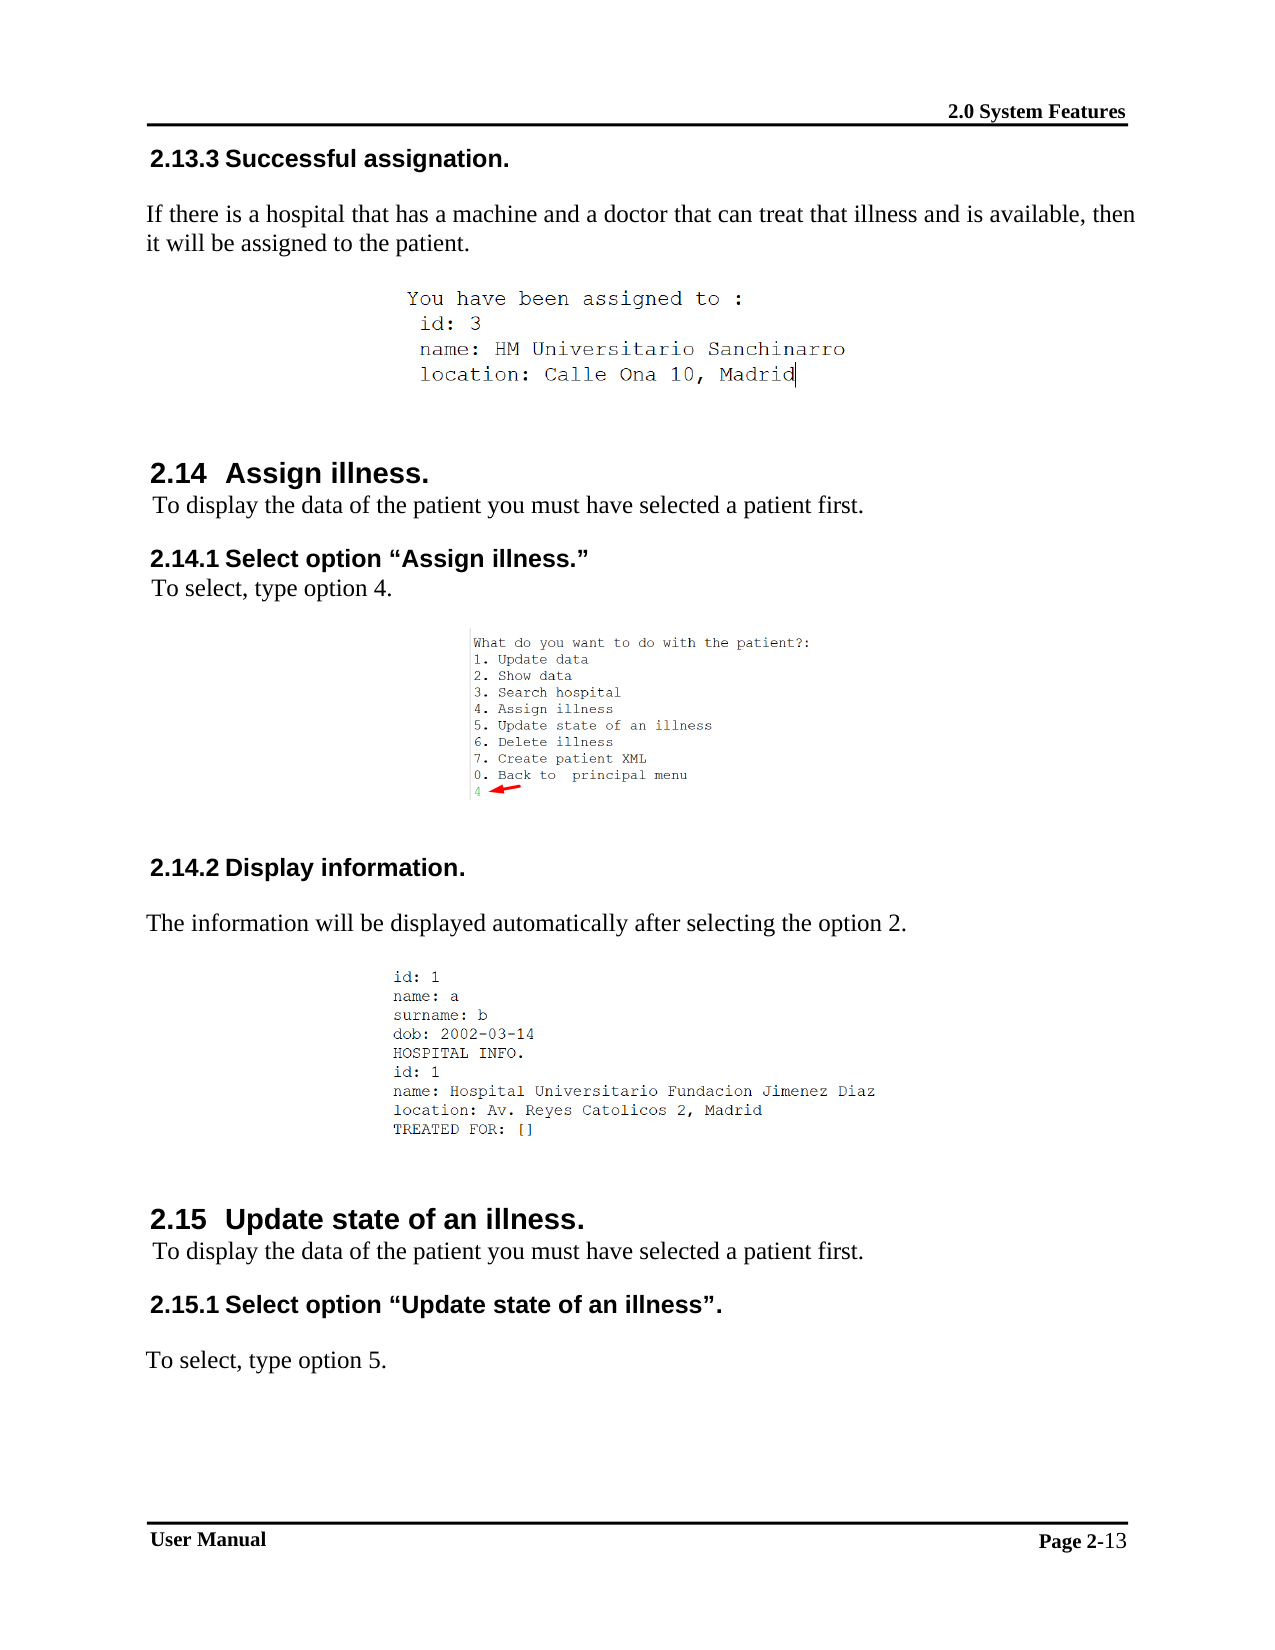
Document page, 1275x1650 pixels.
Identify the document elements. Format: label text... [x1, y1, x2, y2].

picture [385, 963, 893, 1149]
text To display the data of the patient you must have selected a patient first. [139, 1236, 1137, 1265]
text The information will be displayed automatically after selecting the option 2. [139, 908, 1137, 937]
subtitle Select option “Update state of an illness”. [150, 1290, 1137, 1319]
picture [403, 283, 874, 403]
subtitle Update state of an illness. [150, 1202, 1137, 1235]
subtitle Display information. [150, 853, 1137, 882]
subtitle Assign illness. [150, 456, 1137, 489]
text To select, type option 5. [139, 1345, 1137, 1374]
subtitle Select option “Assign illness.” [150, 544, 1137, 573]
subtitle Successful assignation. [150, 144, 1137, 172]
text To select, type option 4. [139, 573, 1137, 601]
text To display the data of the patient you must have selected a patient first. [139, 490, 1137, 519]
picture [469, 628, 808, 800]
text If there is a hospital that has a machine and a doctor that can treat that illness and is available, then it will be assigned to the patient. [146, 199, 1137, 257]
